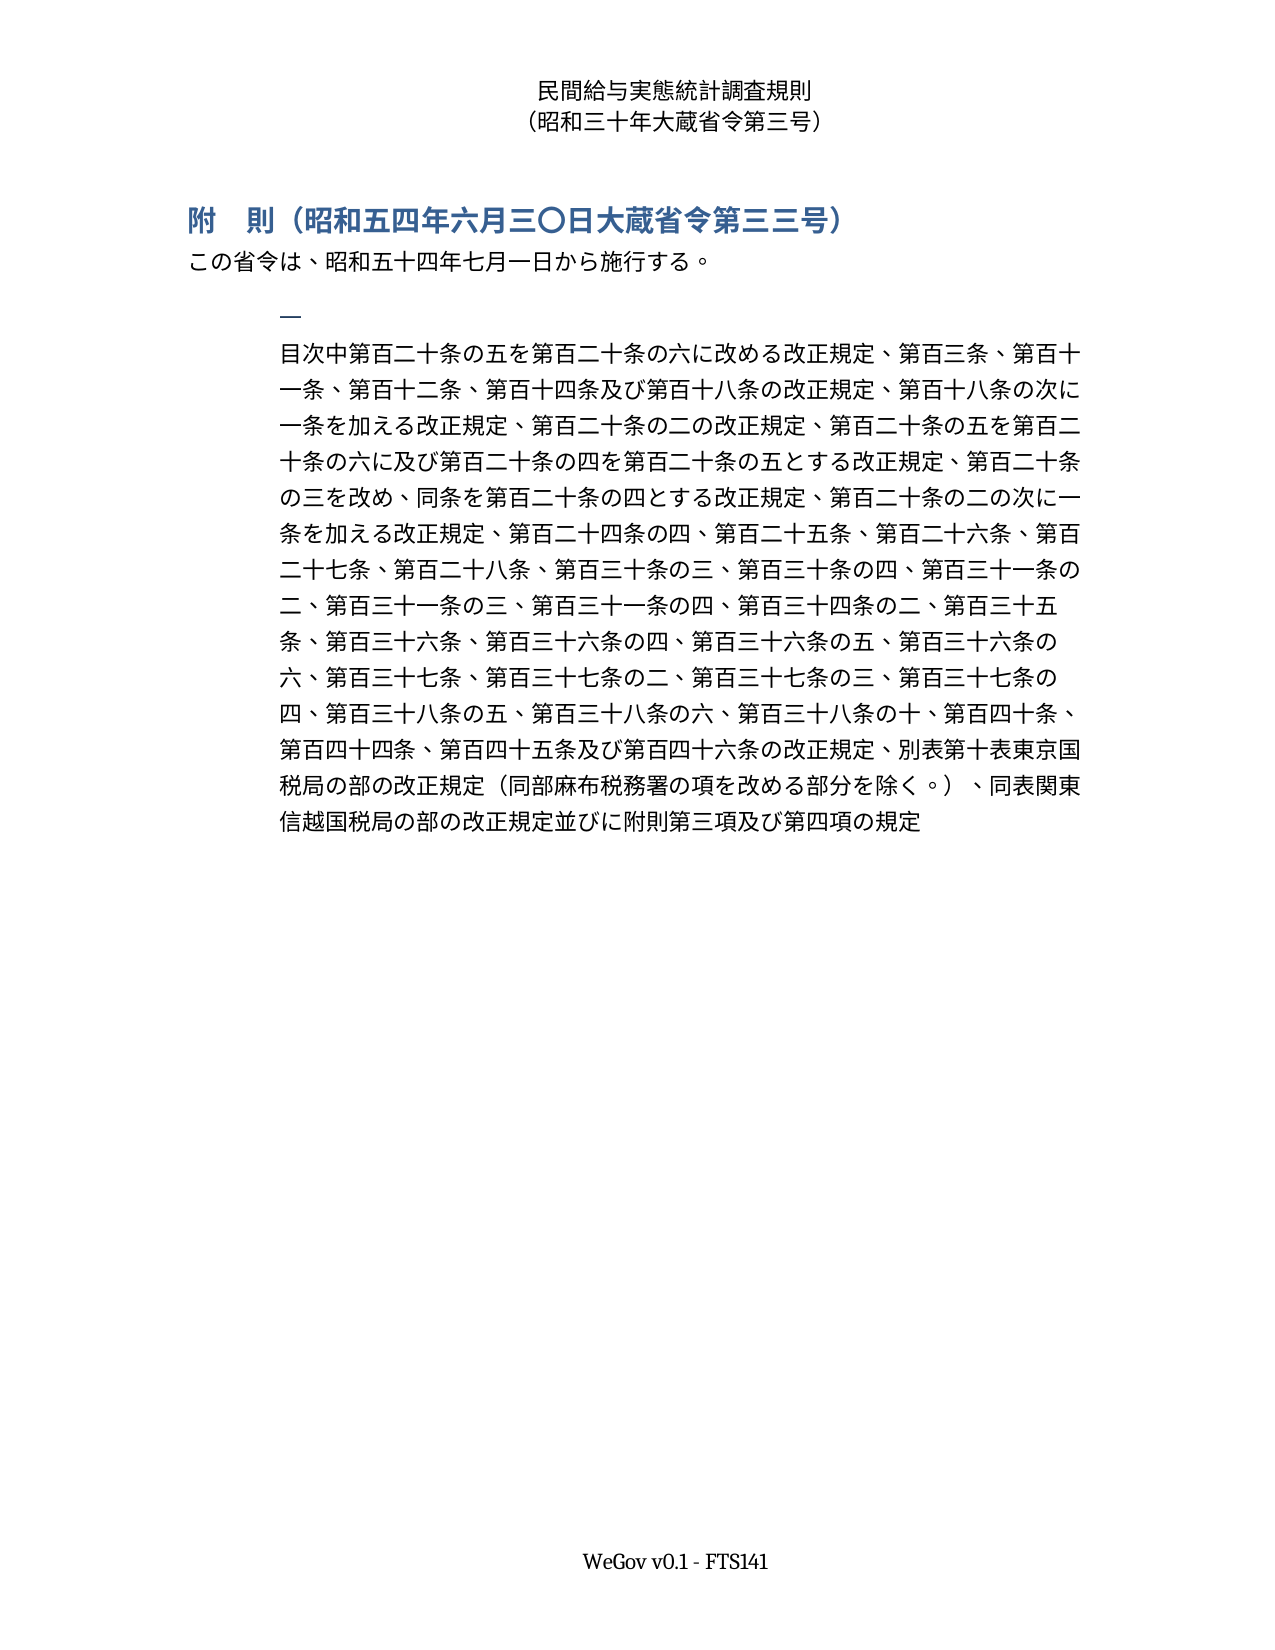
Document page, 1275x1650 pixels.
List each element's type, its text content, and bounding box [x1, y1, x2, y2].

subtitle 一 [279, 302, 1087, 334]
text この省令は、昭和五十四年七月一日から施行する。 [187, 246, 1087, 277]
text 目次中第百二十条の五を第百二十条の六に改める改正規定、第百三条、第百十一条、第百十二条、第百十四条及び第百十八条の改正規定、第百十八条の次に一条を加える改正規定、第百二十条の二の改正規定、第百二十条の五を第百二十条の六に及び第百二十条の四を第百二十条の五とする改正規定、第百二十条の三を改め、同条を第百二十条の四とする改正規定、第百二十条の二の次に一条を加える改正規定、第百二十四条の四、第百二十五条、第百二十六条、第百二十七条、第百二十八条、第百三十条の三、第百三十条の四、第百三十一条の二、第百三十一条の三、第百三十一条の四、第百三十四条の二、第百三十五条、第百三十六条、第百三十六条の四、第百三十六条の五、第百三十六条の六、第百三十七条、第百三十七条の二、第百三十七条の三、第百三十七条の四、第百三十八条の五、第百三十八条の六、第百三十八条の十、第百四十条、第百四十四条、第百四十五条及び第百四十六条の改正規定、別表第十表東京国税局の部の改正規定（同部麻布税務署の項を改める部分を除く。）、同表関東信越国税局の部の改正規定並びに附則第三項及び第四項の規定 [279, 338, 1087, 837]
subtitle 附 則（昭和五四年六月三〇日大蔵省令第三三号） [187, 200, 1087, 240]
